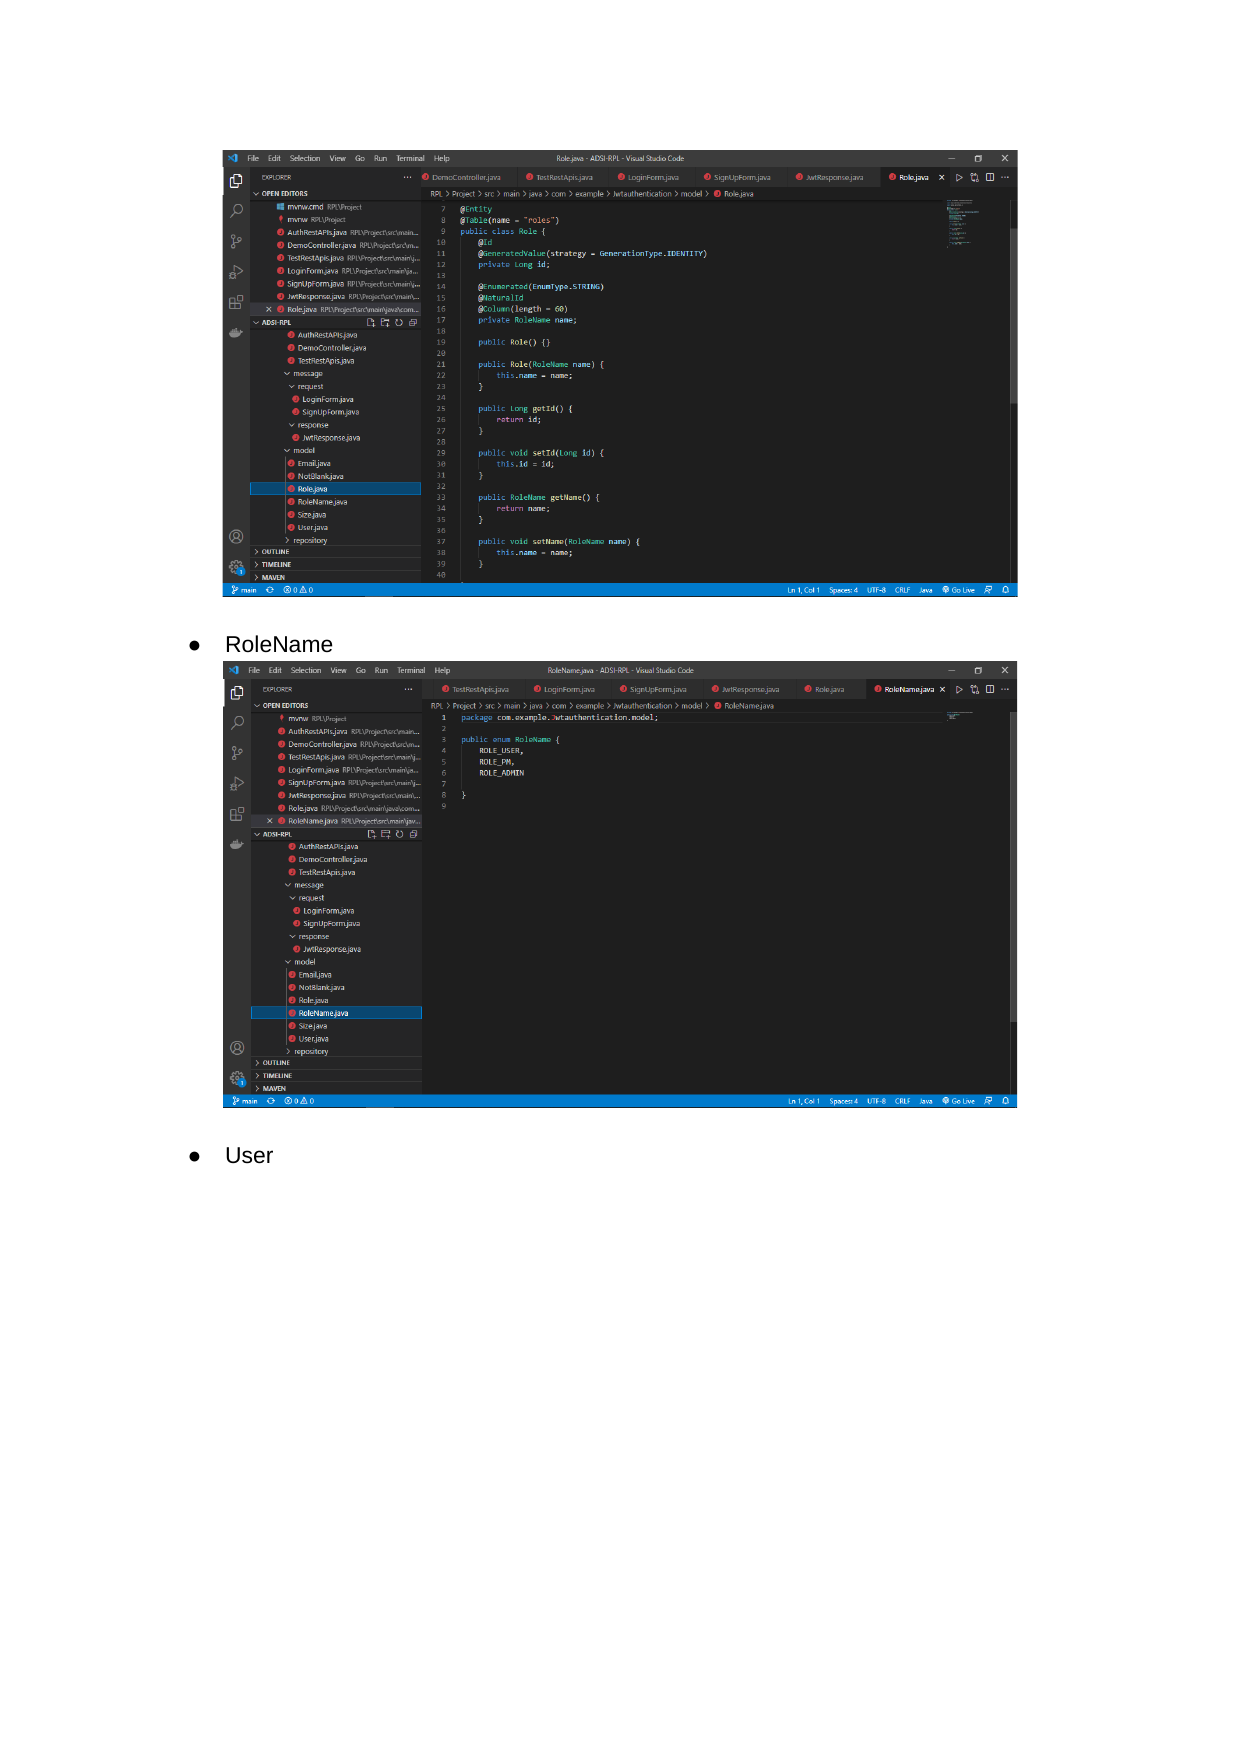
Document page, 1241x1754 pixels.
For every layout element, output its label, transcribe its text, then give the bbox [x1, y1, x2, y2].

picture [222, 150, 1018, 597]
list User [187, 1142, 1090, 1168]
picture [223, 661, 1018, 1108]
list RoleName [187, 631, 1090, 657]
